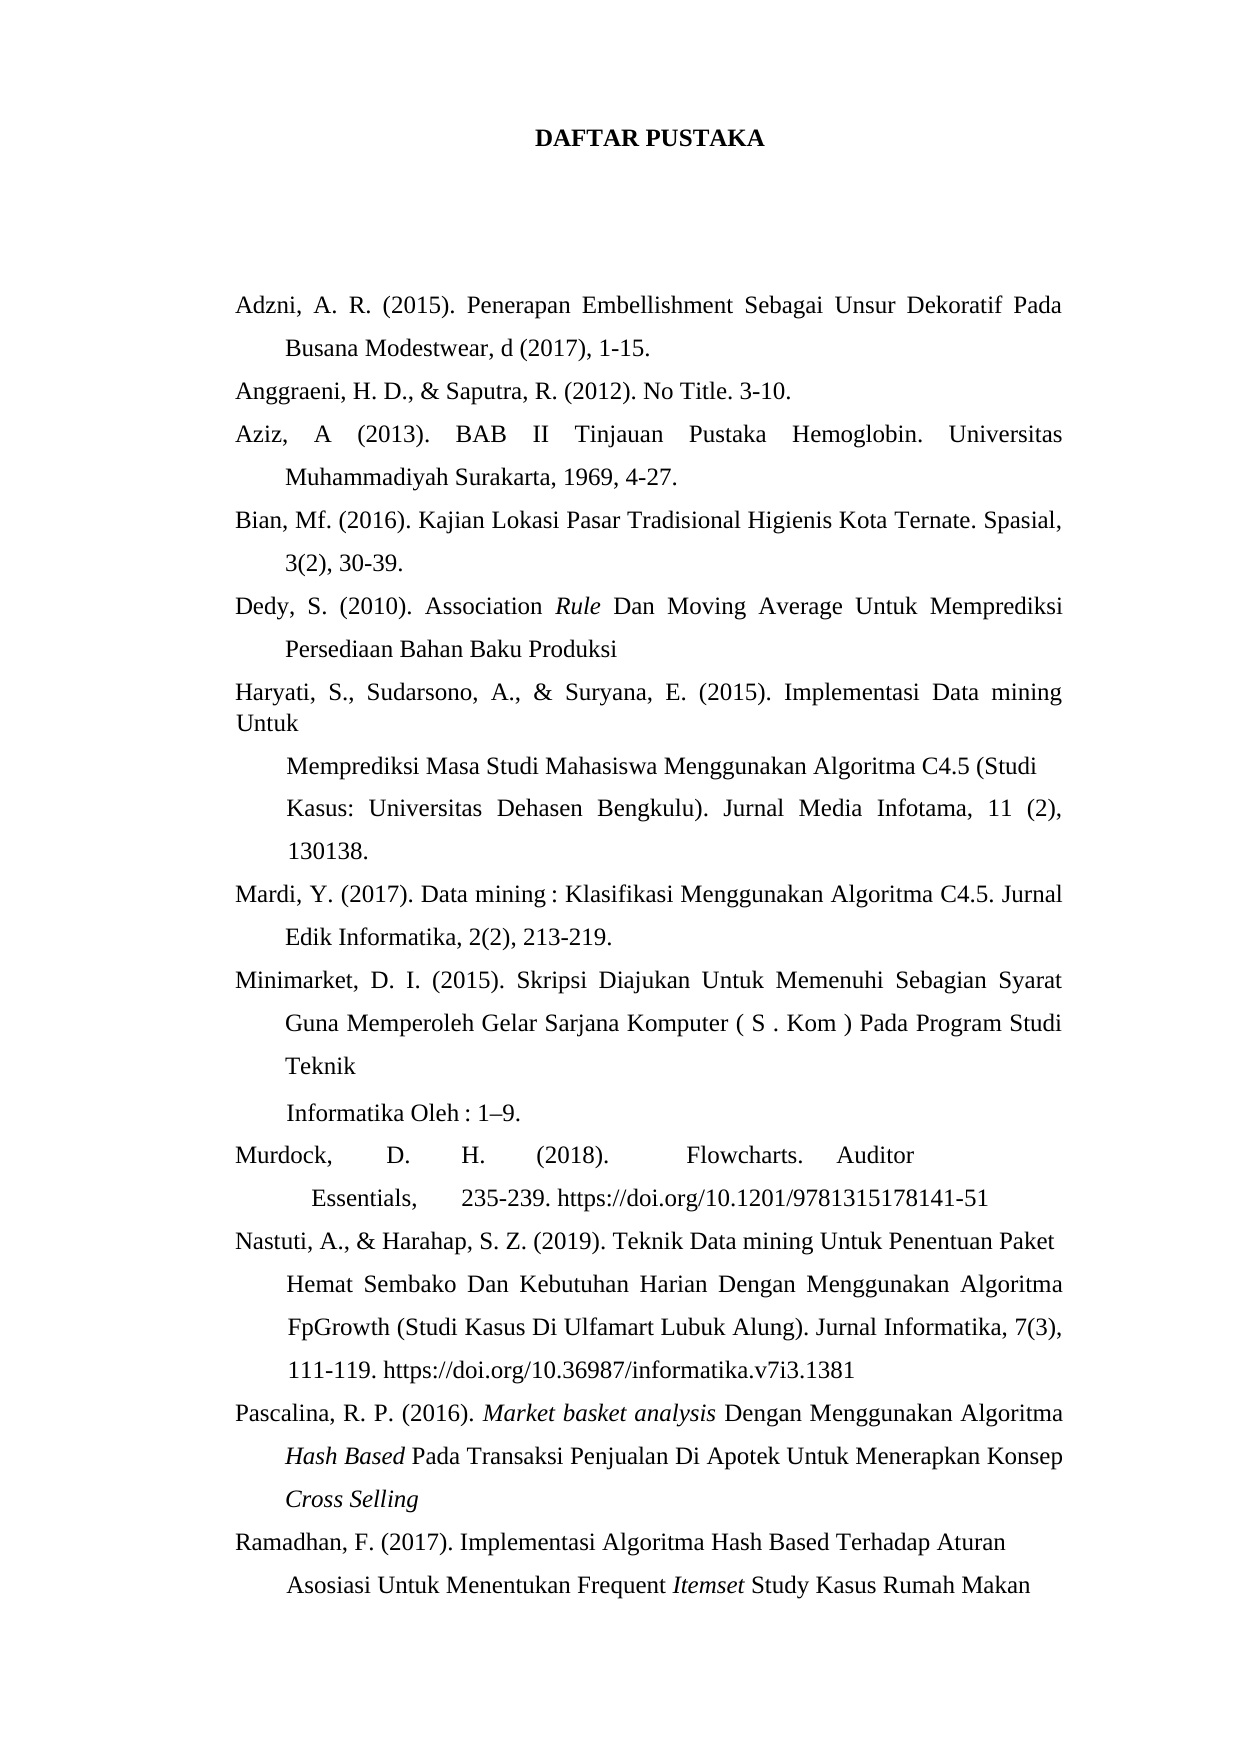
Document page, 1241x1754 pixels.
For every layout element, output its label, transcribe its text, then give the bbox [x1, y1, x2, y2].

text Haryati, S., Sudarsono, A., & Suryana, E. (2015). Implementasi Data mining Untuk [235, 677, 1063, 737]
text Aziz, A (2013). BAB II Tinjauan Pustaka Hemoglobin. Universitas Muhammadiyah Surakarta, 1969, 4-27. [235, 419, 1063, 491]
text Dedy, S. (2010). Association Rule Dan Moving Average Untuk Memprediksi Persediaan Bahan Baku Produksi [235, 591, 1063, 662]
text Mardi, Y. (2017). Data mining : Klasifikasi Menggunakan Algoritma C4.5. Jurnal Edik Informatika, 2(2), 213-219. [235, 879, 1063, 951]
text Anggraeni, H. D., & Saputra, R. (2012). No Title. 3-10. [235, 376, 1063, 405]
text Ramadhan, F. (2017). Implementasi Algoritma Hash Based Terhadap Aturan [235, 1527, 1063, 1556]
text Memprediksi Masa Studi Mahasiswa Menggunakan Algoritma C4.5 (Studi [286, 751, 1063, 779]
text Minimarket, D. I. (2015). Skripsi Diajukan Untuk Memenuhi Sebagian Syarat Guna Memperoleh Gelar Sarjana Komputer ( S . Kom ) Pada Program Studi Teknik [235, 965, 1063, 1080]
text Informatika Oleh : 1–9. [286, 1098, 1063, 1127]
text Adzni, A. R. (2015). Penerapan Embellishment Sebagai Unsur Dekoratif Pada Busana Modestwear, d (2017), 1-15. [235, 290, 1063, 362]
text Nastuti, A., & Harahap, S. Z. (2019). Teknik Data mining Untuk Penentuan Paket [235, 1226, 1063, 1255]
text Murdock, D. H. (2018). Flowcharts. Auditor Essentials, 235-239. https://doi.org/10.1201/9781315178141-51 [235, 1141, 1063, 1212]
text DAFTAR PUSTAKA [236, 123, 1063, 151]
text Bian, Mf. (2016). Kajian Lokasi Pasar Tradisional Higienis Kota Ternate. Spasial, 3(2), 30-39. [235, 505, 1063, 576]
text Hemat Sembako Dan Kebutuhan Harian Dengan Menggunakan Algoritma FpGrowth (Studi Kasus Di Ulfamart Lubuk Alung). Jurnal Informatika, 7(3), 111-119. https://doi.org/10.36987/informatika.v7i3.1381 [286, 1269, 1063, 1384]
text Kasus: Universitas Dehasen Bengkulu). Jurnal Media Infotama, 11 (2), 130138. [286, 793, 1063, 865]
text Asosiasi Untuk Menentukan Frequent Itemset Study Kasus Rumah Makan [286, 1570, 1063, 1598]
text Pascalina, R. P. (2016). Market basket analysis Dengan Menggunakan Algoritma Hash Based Pada Transaksi Penjualan Di Apotek Untuk Menerapkan Konsep Cross Selling [235, 1398, 1063, 1513]
